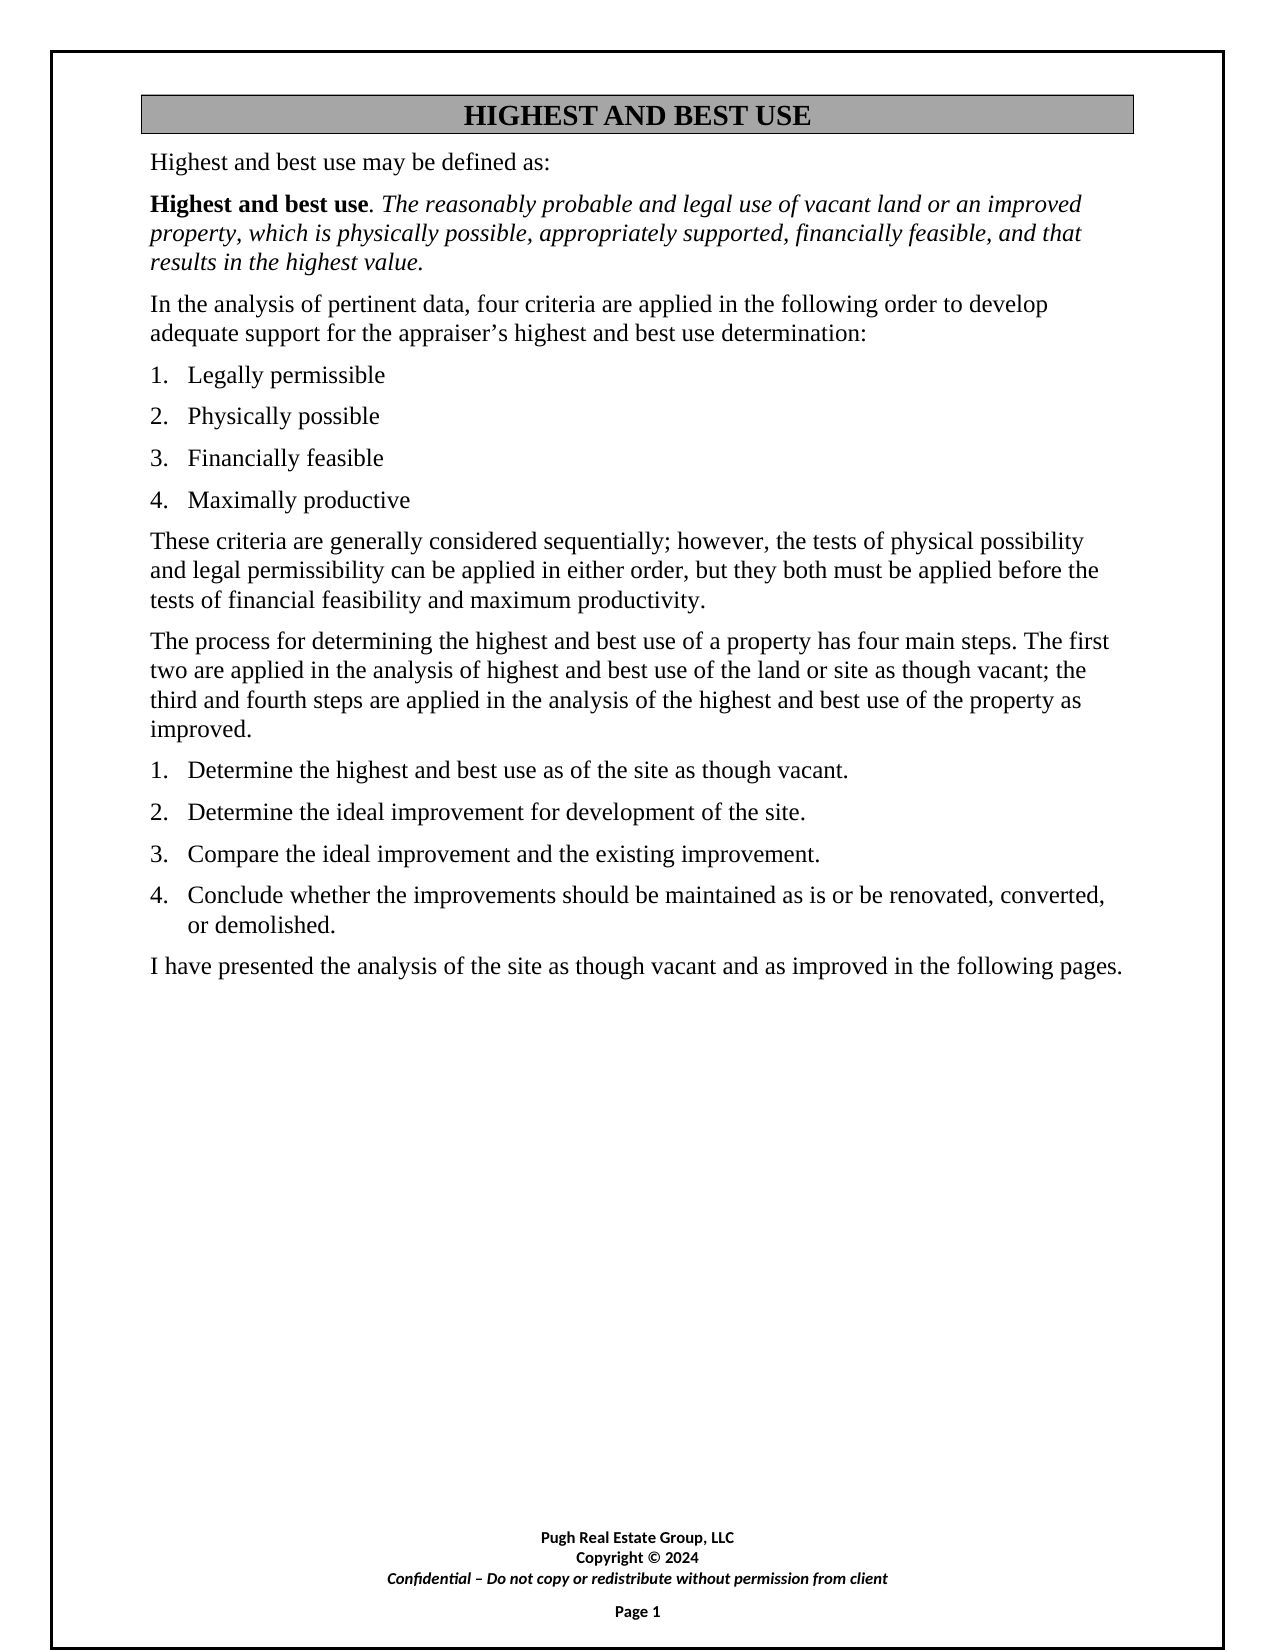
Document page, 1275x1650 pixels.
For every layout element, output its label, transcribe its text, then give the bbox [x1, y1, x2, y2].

list Maximally productive [150, 484, 1125, 513]
list Conclude whether the improvements should be maintained as is or be renovated, converted, or demolished. [150, 880, 1125, 938]
list Physically possible [150, 401, 1125, 430]
list Determine the ideal improvement for development of the site. [150, 797, 1125, 826]
text I have presented the analysis of the site as though vacant and as improved in the following pages. [150, 951, 1125, 980]
text In the analysis of pertinent data, four criteria are applied in the following order to develop adequate support for the appraiser’s highest and best use determination: [150, 288, 1125, 347]
subtitle HIGHEST AND BEST USE [142, 96, 1133, 133]
text Highest and best use may be defined as: [150, 147, 1125, 176]
list Compare the ideal improvement and the existing improvement. [150, 838, 1125, 868]
text Highest and best use. The reasonably probable and legal use of vacant land or an improved property, which is physically possible, appropriately supported, financially feasible, and that results in the highest value. [150, 188, 1125, 276]
text The process for determining the highest and best use of a property has four main steps. The first two are applied in the analysis of highest and best use of the land or site as though vacant; the third and fourth steps are applied in the analysis of the highest and best use of the property as improved. [150, 626, 1125, 743]
list Financially feasible [150, 443, 1125, 472]
text These criteria are generally considered sequentially; however, the tests of physical possibility and legal permissibility can be applied in either order, but they both must be applied before the tests of financial feasibility and maximum productivity. [150, 526, 1125, 613]
list Legally permissible [150, 359, 1125, 388]
list Determine the highest and best use as of the site as though vacant. [150, 755, 1125, 784]
